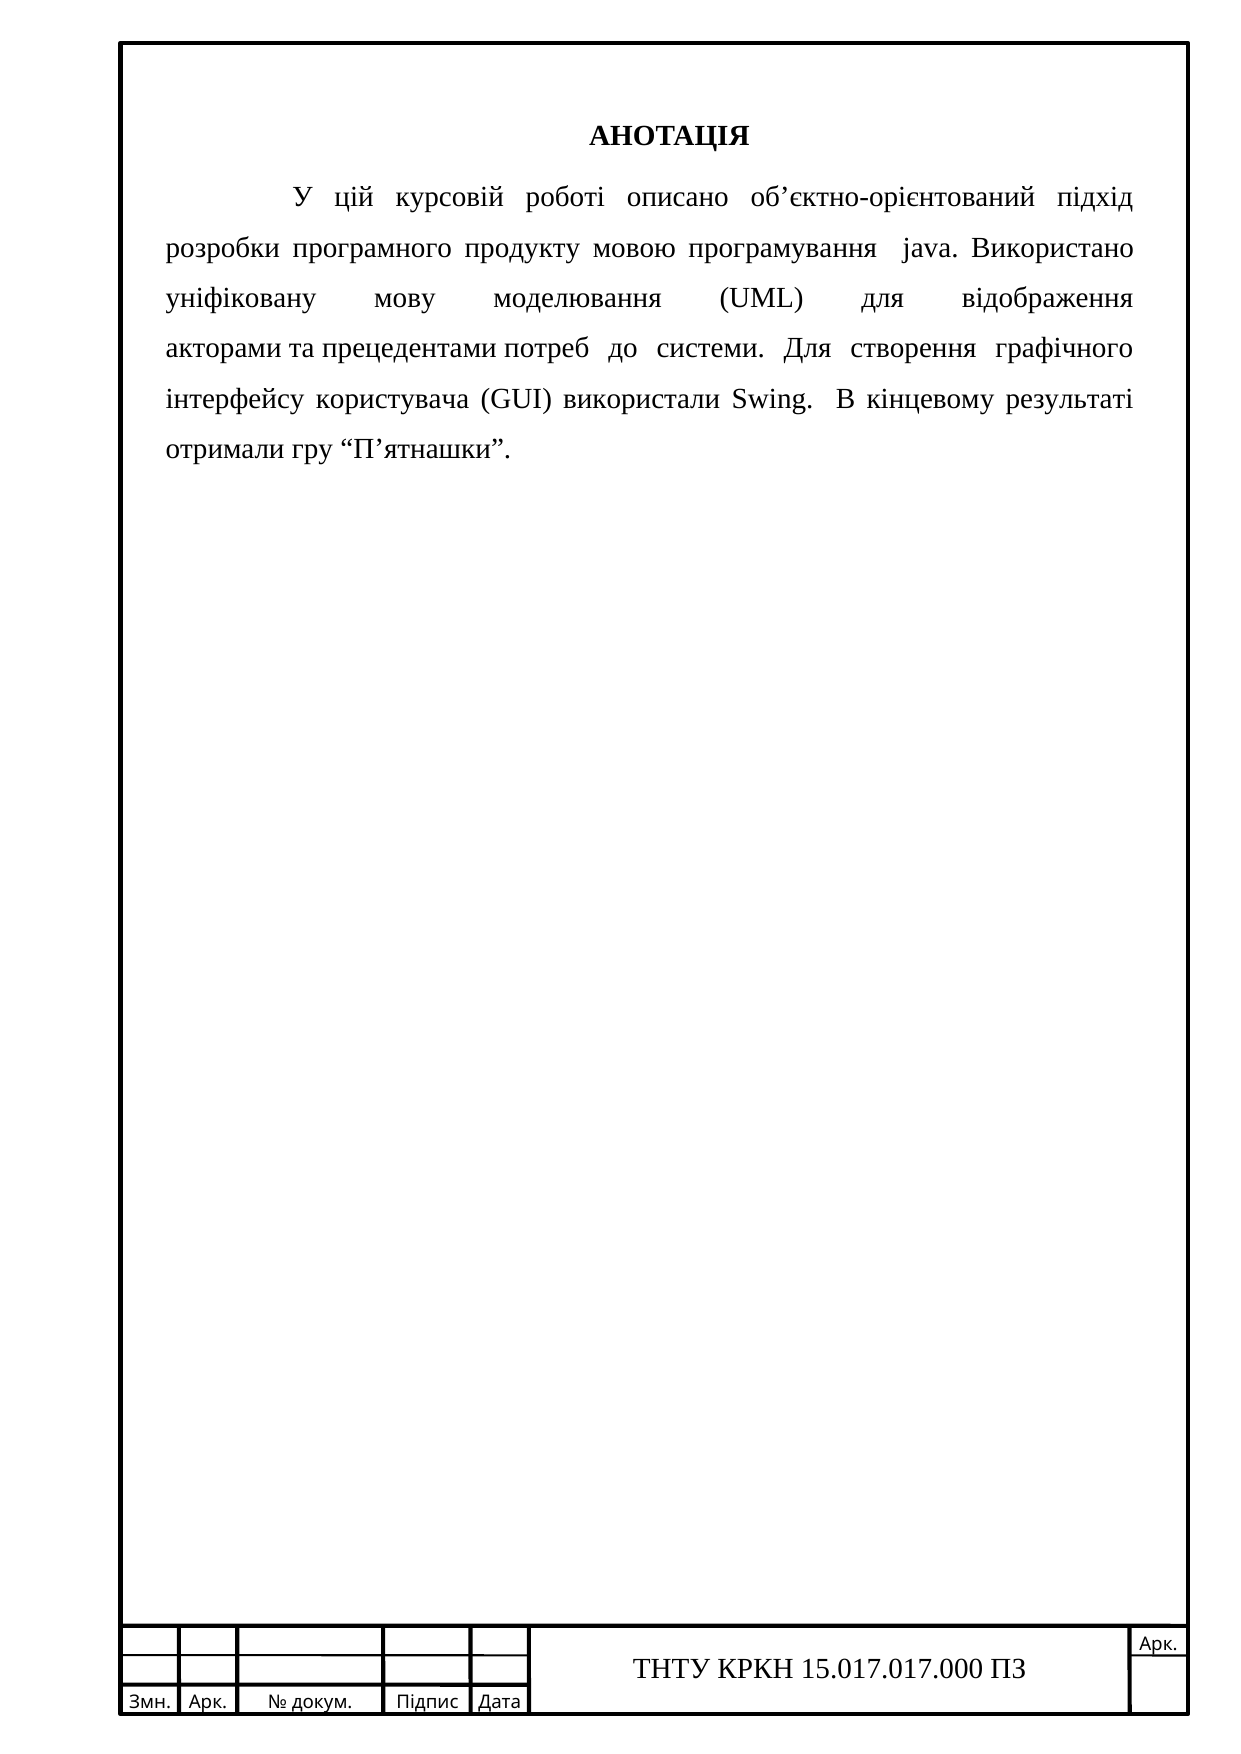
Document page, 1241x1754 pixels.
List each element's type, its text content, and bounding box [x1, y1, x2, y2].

subtitle АНОТАЦІЯ [187, 118, 1152, 152]
text У цій курсовій роботі описано об’єктно-орієнтований підхід розробки програмного продукту мовою програмування java. Використано уніфіковану мову моделювання (UML) для відображення акторами та прецедентами потреб до системи. Для створення графічного інтерфейсу користувача (GUI) використали Swing. В кінцевому результаті отримали гру “П’ятнашки”. [165, 179, 1134, 465]
